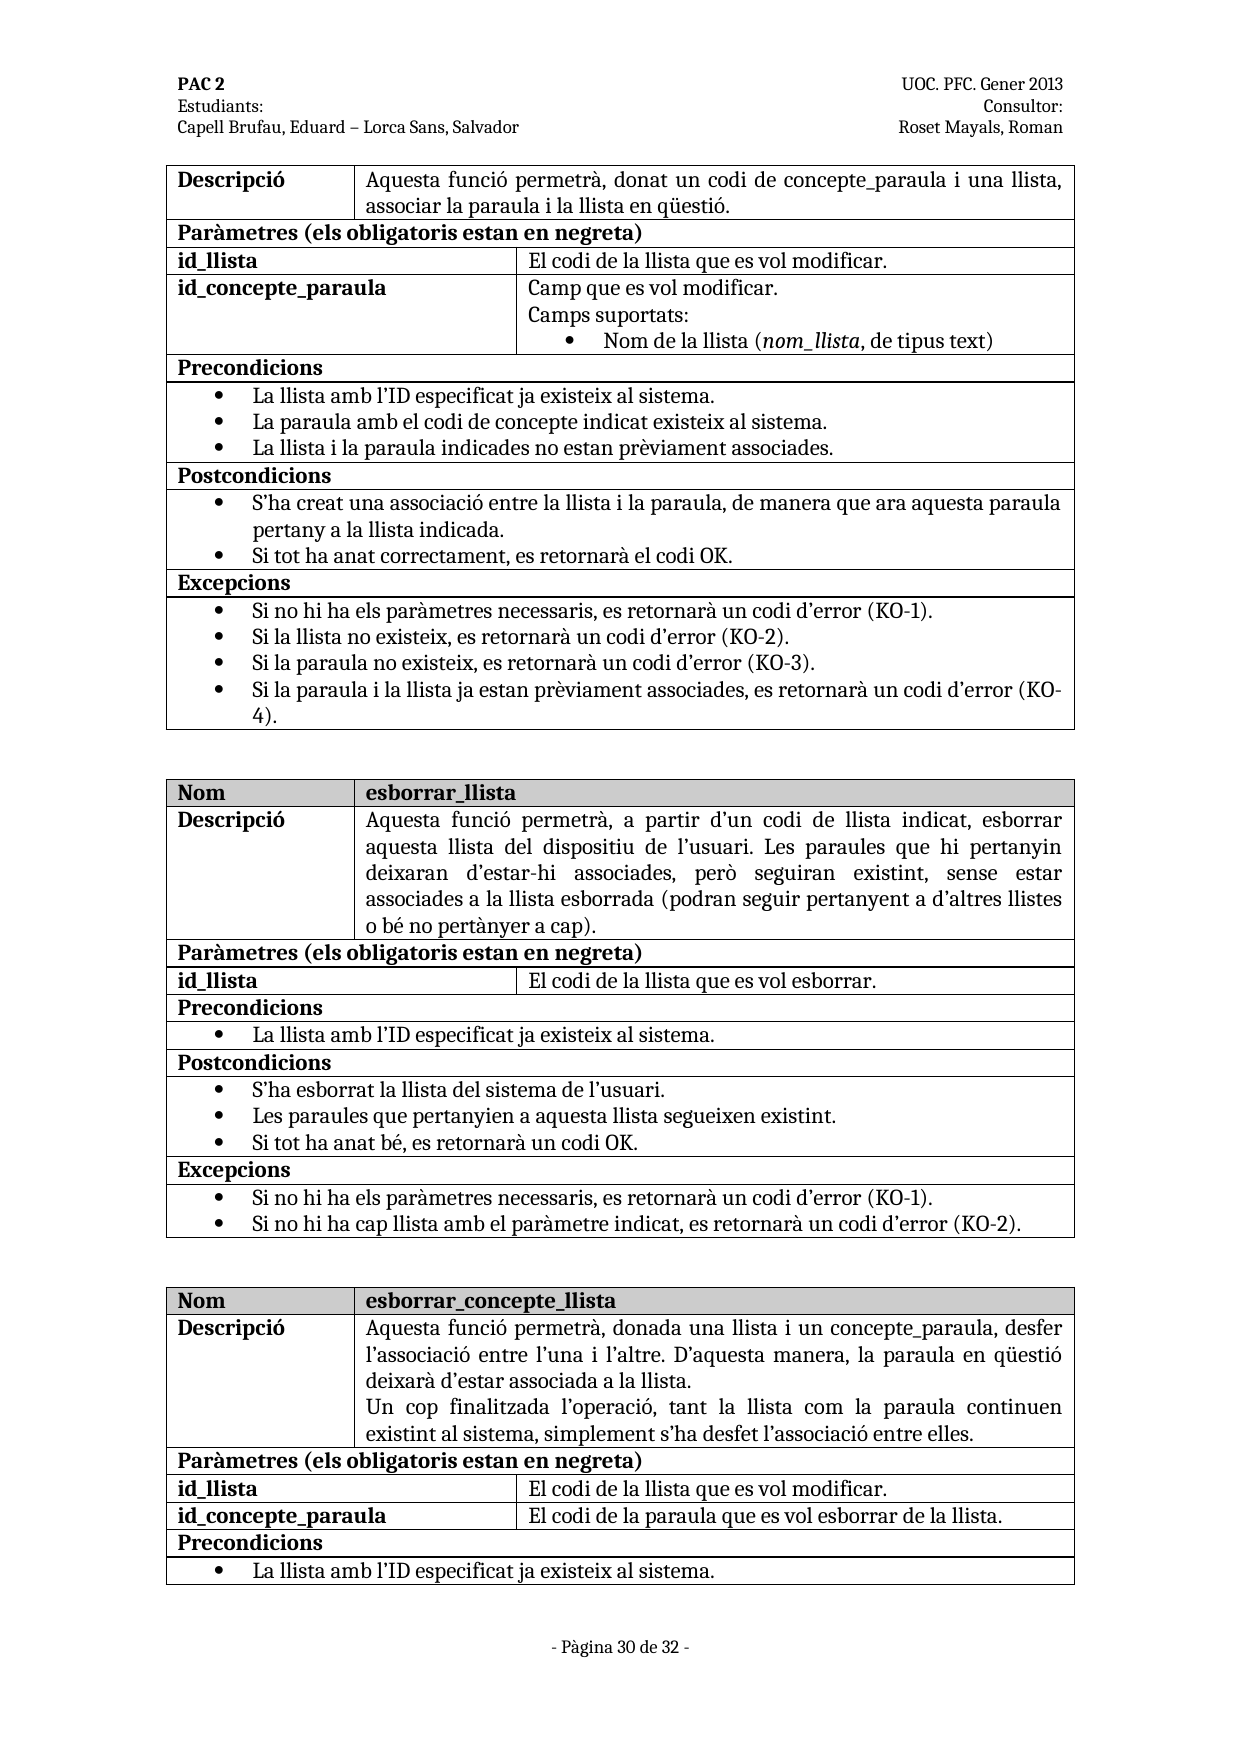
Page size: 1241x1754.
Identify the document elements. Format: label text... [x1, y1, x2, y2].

table_cell Postcondicions [167, 463, 1074, 489]
table_cell Descripció [167, 166, 354, 219]
table_cell Paràmetres (els obligatoris estan en negreta) [167, 220, 1074, 247]
table_cell Descripció [167, 807, 354, 939]
table_cell id_llista [167, 968, 516, 994]
table_cell El codi de la llista que es vol esborrar. [517, 968, 1074, 994]
table_cell id_llista [167, 1475, 516, 1502]
table_cell id_concepte_paraula [167, 1503, 516, 1529]
table_cell Si no hi ha els paràmetres necessaris, es retornarà un codi d’error (KO-1). Si la llista no existeix, es retornarà un codi d’error (KO-2). Si la paraula no existeix, es retornarà un codi d’error (KO-3). Si la paraula i la llista ja estan prèviament associades, es retornarà un codi d’error (KO-4). [167, 598, 1074, 729]
table_cell Precondicions [167, 355, 1074, 381]
table_cell Aquesta funció permetrà, donada una llista i un concepte_paraula, desfer l’associació entre l’una i l’altre. D’aquesta manera, la paraula en qüestió deixarà d’estar associada a la llista. Un cop finalitzada l’operació, tant la llista com la paraula continuen existint al sistema, simplement s’ha desfet l’associació entre elles. [355, 1315, 1074, 1447]
table_cell Paràmetres (els obligatoris estan en negreta) [167, 940, 1074, 966]
table_header esborrar_llista [355, 780, 1074, 806]
table_cell id_concepte_paraula [167, 275, 516, 354]
table_cell Excepcions [167, 1157, 1074, 1183]
table_header esborrar_concepte_llista [355, 1288, 1074, 1314]
table_cell Aquesta funció permetrà, donat un codi de concepte_paraula i una llista, associar la paraula i la llista en qüestió. [355, 166, 1074, 219]
table_cell id_llista [167, 248, 516, 274]
table_cell Descripció [167, 1315, 354, 1447]
table_cell S’ha esborrat la llista del sistema de l’usuari. Les paraules que pertanyien a aquesta llista segueixen existint. Si tot ha anat bé, es retornarà un codi OK. [167, 1077, 1074, 1156]
table_cell Postcondicions [167, 1050, 1074, 1076]
table_cell Precondicions [167, 1530, 1074, 1556]
table_cell Camp que es vol modificar. Camps suportats: Nom de la llista (nom_llista, de tipus text) [517, 275, 1074, 354]
table_cell La llista amb l’ID especificat ja existeix al sistema. [167, 1022, 1074, 1048]
table_cell Aquesta funció permetrà, a partir d’un codi de llista indicat, esborrar aquesta llista del dispositiu de l’usuari. Les paraules que hi pertanyin deixaran d’estar-hi associades, però seguiran existint, sense estar associades a la llista esborrada (podran seguir pertanyent a d’altres llistes o bé no pertànyer a cap). [355, 807, 1074, 939]
table_cell El codi de la llista que es vol modificar. [517, 248, 1074, 274]
table_cell Precondicions [167, 995, 1074, 1021]
table_cell Si no hi ha els paràmetres necessaris, es retornarà un codi d’error (KO-1). Si no hi ha cap llista amb el paràmetre indicat, es retornarà un codi d’error (KO-2). [167, 1185, 1074, 1237]
table_header Nom [167, 780, 354, 806]
table_header Nom [167, 1288, 354, 1314]
table_cell Paràmetres (els obligatoris estan en negreta) [167, 1448, 1074, 1474]
table_cell La llista amb l’ID especificat ja existeix al sistema. La paraula amb el codi de concepte indicat existeix al sistema. La llista i la paraula indicades no estan prèviament associades. [167, 383, 1074, 462]
table_cell El codi de la paraula que es vol esborrar de la llista. [517, 1503, 1074, 1529]
table_cell S’ha creat una associació entre la llista i la paraula, de manera que ara aquesta paraula pertany a la llista indicada. Si tot ha anat correctament, es retornarà el codi OK. [167, 490, 1074, 569]
table_cell Excepcions [167, 570, 1074, 596]
table_cell El codi de la llista que es vol modificar. [517, 1475, 1074, 1502]
